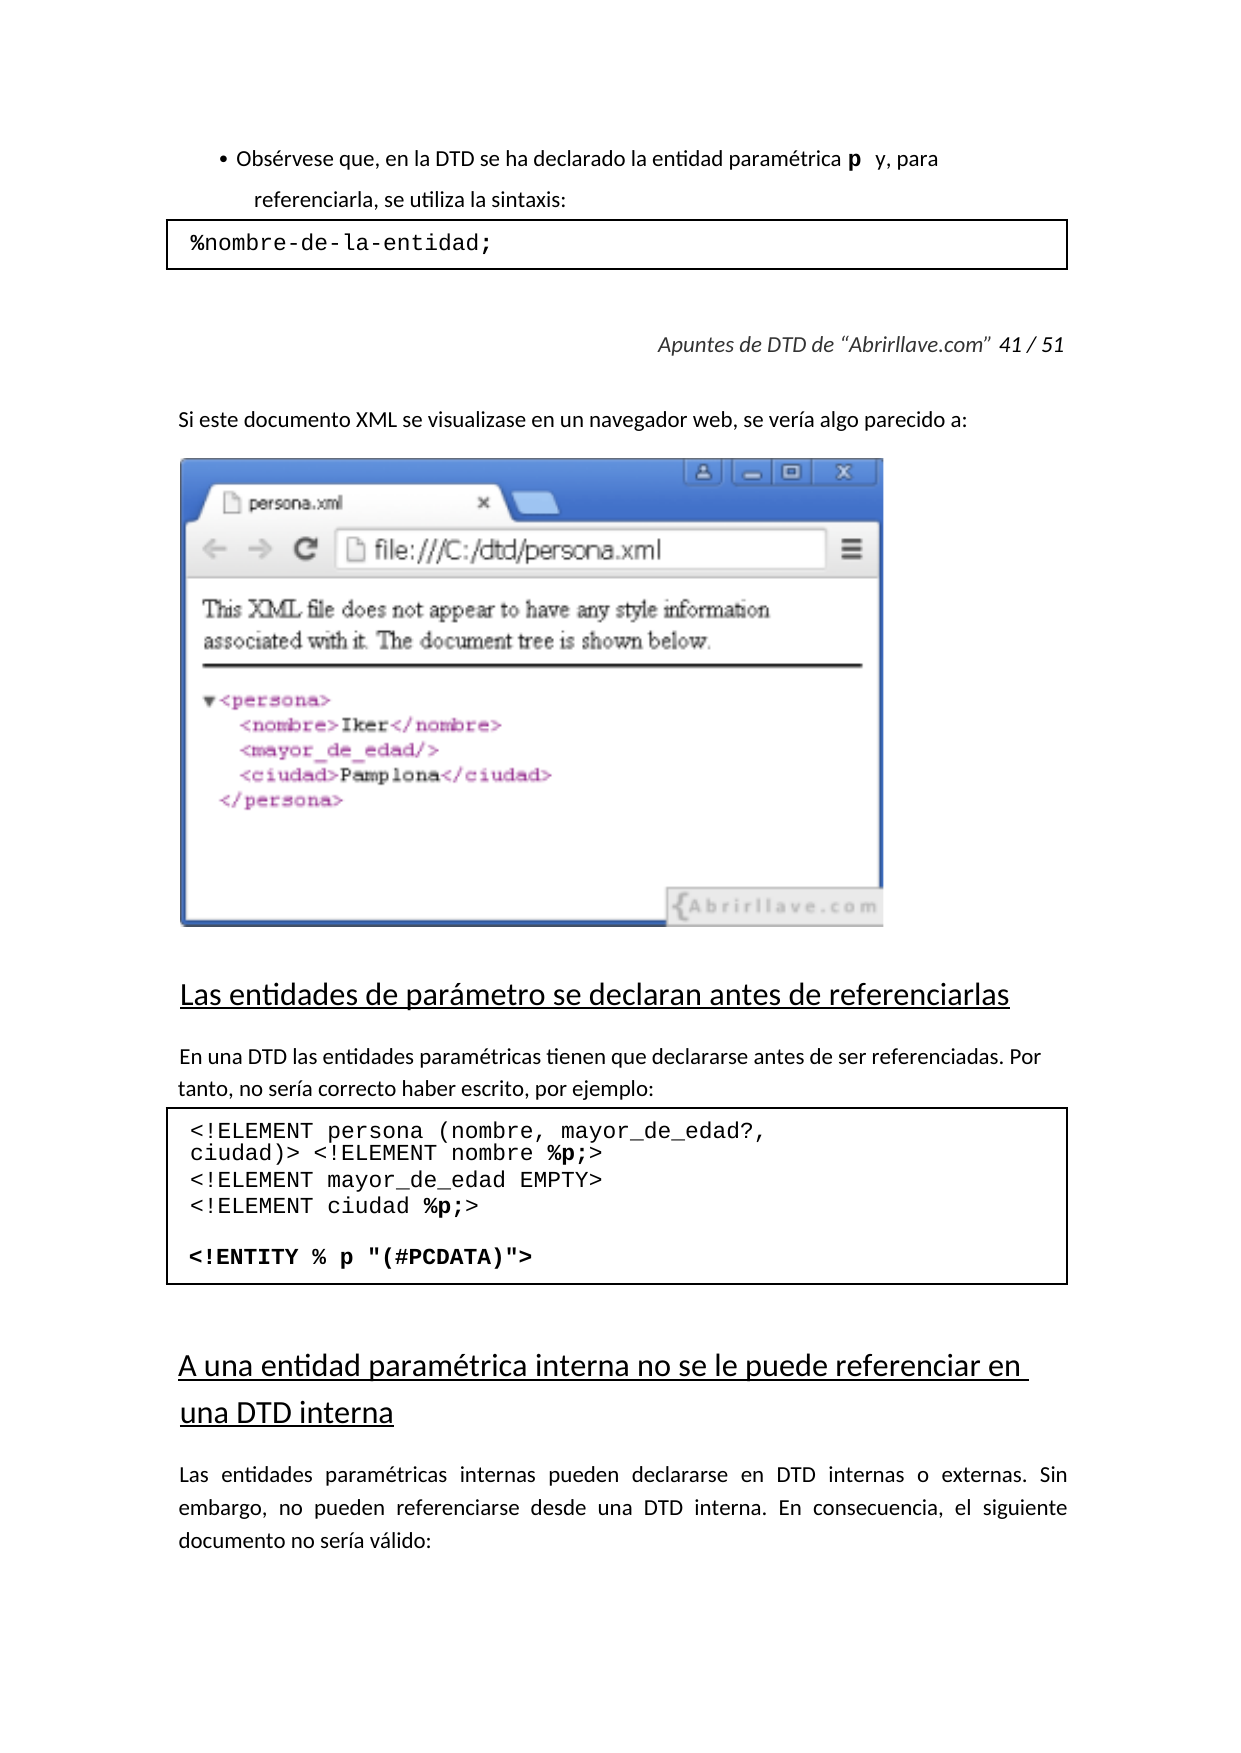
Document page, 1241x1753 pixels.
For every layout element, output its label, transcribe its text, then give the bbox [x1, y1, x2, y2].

table_header %nombre-de-la-entidad; [168, 221, 1066, 267]
text En una DTD las entidades paramétricas tienen que declararse antes de ser referenciadas. Por tanto, no sería correcto haber escrito, por ejemplo: [178, 1042, 1069, 1102]
text Apuntes de DTD de “Abrirllave.com” 41 / 51 [166, 330, 1064, 358]
picture [180, 458, 884, 927]
table_header <!ELEMENT persona (nombre, mayor_de_edad?, ciudad)> <!ELEMENT nombre %p;> <!ELEMENT mayor_de_edad EMPTY> <!ELEMENT ciudad %p;> <!ENTITY % p "(#PCDATA)"> [168, 1109, 1066, 1283]
text A una entidad paramétrica interna no se le puede referenciar en una DTD interna [178, 1345, 1071, 1431]
text ∙ Obsérvese que, en la DTD se ha declarado la entidad paramétrica p y, para referenciarla, se utiliza la sintaxis: [216, 133, 1069, 213]
text Las entidades de parámetro se declaran antes de referenciarlas [180, 974, 1077, 1013]
text Las entidades paramétricas internas pueden declararse en DTD internas o externas. Sin embargo, no pueden referenciarse desde una DTD interna. En consecuencia, el siguiente documento no sería válido: [178, 1461, 1069, 1554]
